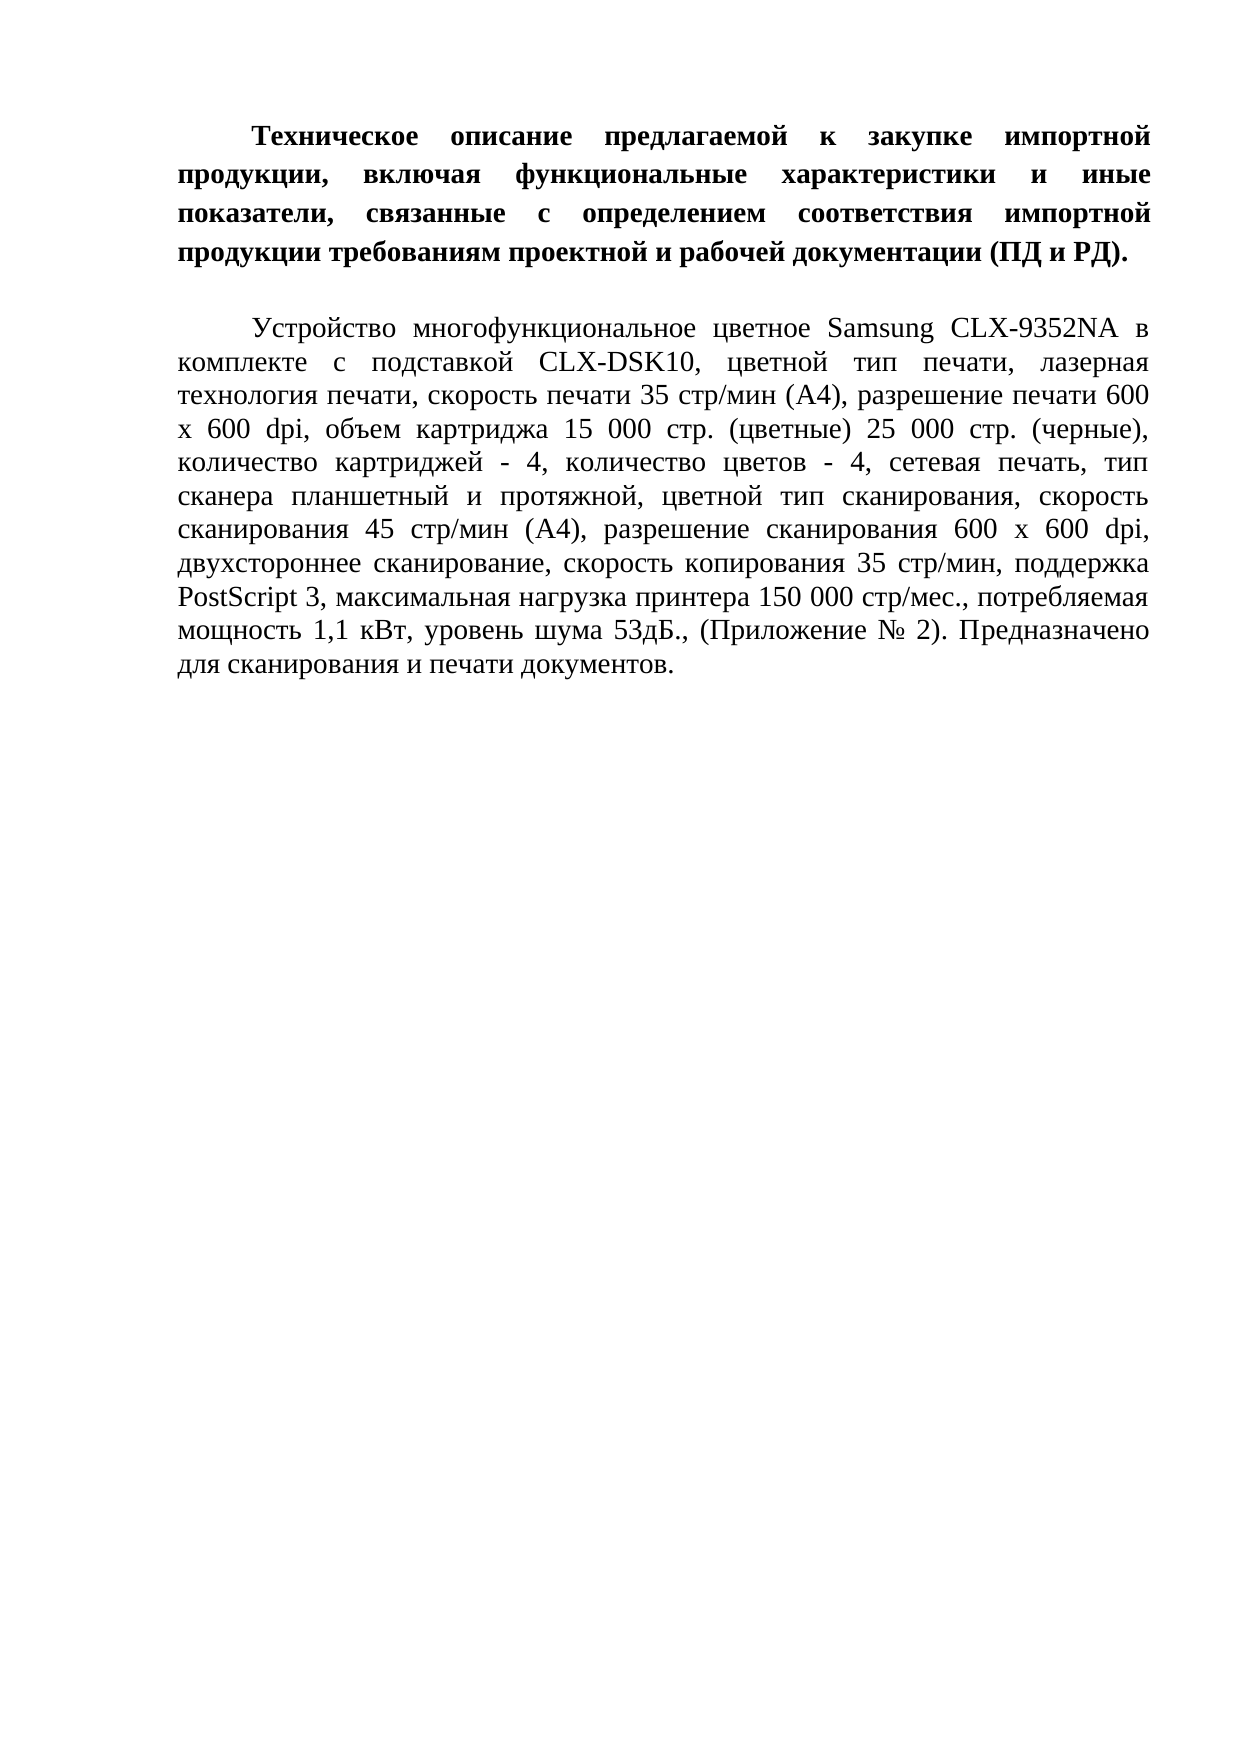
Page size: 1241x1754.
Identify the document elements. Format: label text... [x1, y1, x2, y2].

text Устройство многофункциональное цветное Samsung CLX-9352NA в комплекте с подставкой CLX-DSK10, цветной тип печати, лазерная технология печати, скорость печати 35 стр/мин (A4), разрешение печати 600 x 600 dpi, объем картриджа 15 000 стр. (цветные) 25 000 стр. (черные), количество картриджей - 4, количество цветов - 4, сетевая печать, тип сканера планшетный и протяжной, цветной тип сканирования, скорость сканирования 45 стр/мин (A4), разрешение сканирования 600 x 600 dpi, двухстороннее сканирование, скорость копирования 35 стр/мин, поддержка PostScript 3, максимальная нагрузка принтера 150 000 стр/мес., потребляемая мощность 1,1 кВт, уровень шума 53дБ., (Приложение № 2). Предназначено для сканирования и печати документов. [177, 311, 1149, 680]
text Техническое описание предлагаемой к закупке импортной продукции, включая функциональные характеристики и иные показатели, связанные с определением соответствия импортной продукции требованиям проектной и рабочей документации (ПД и РД). [177, 118, 1152, 267]
